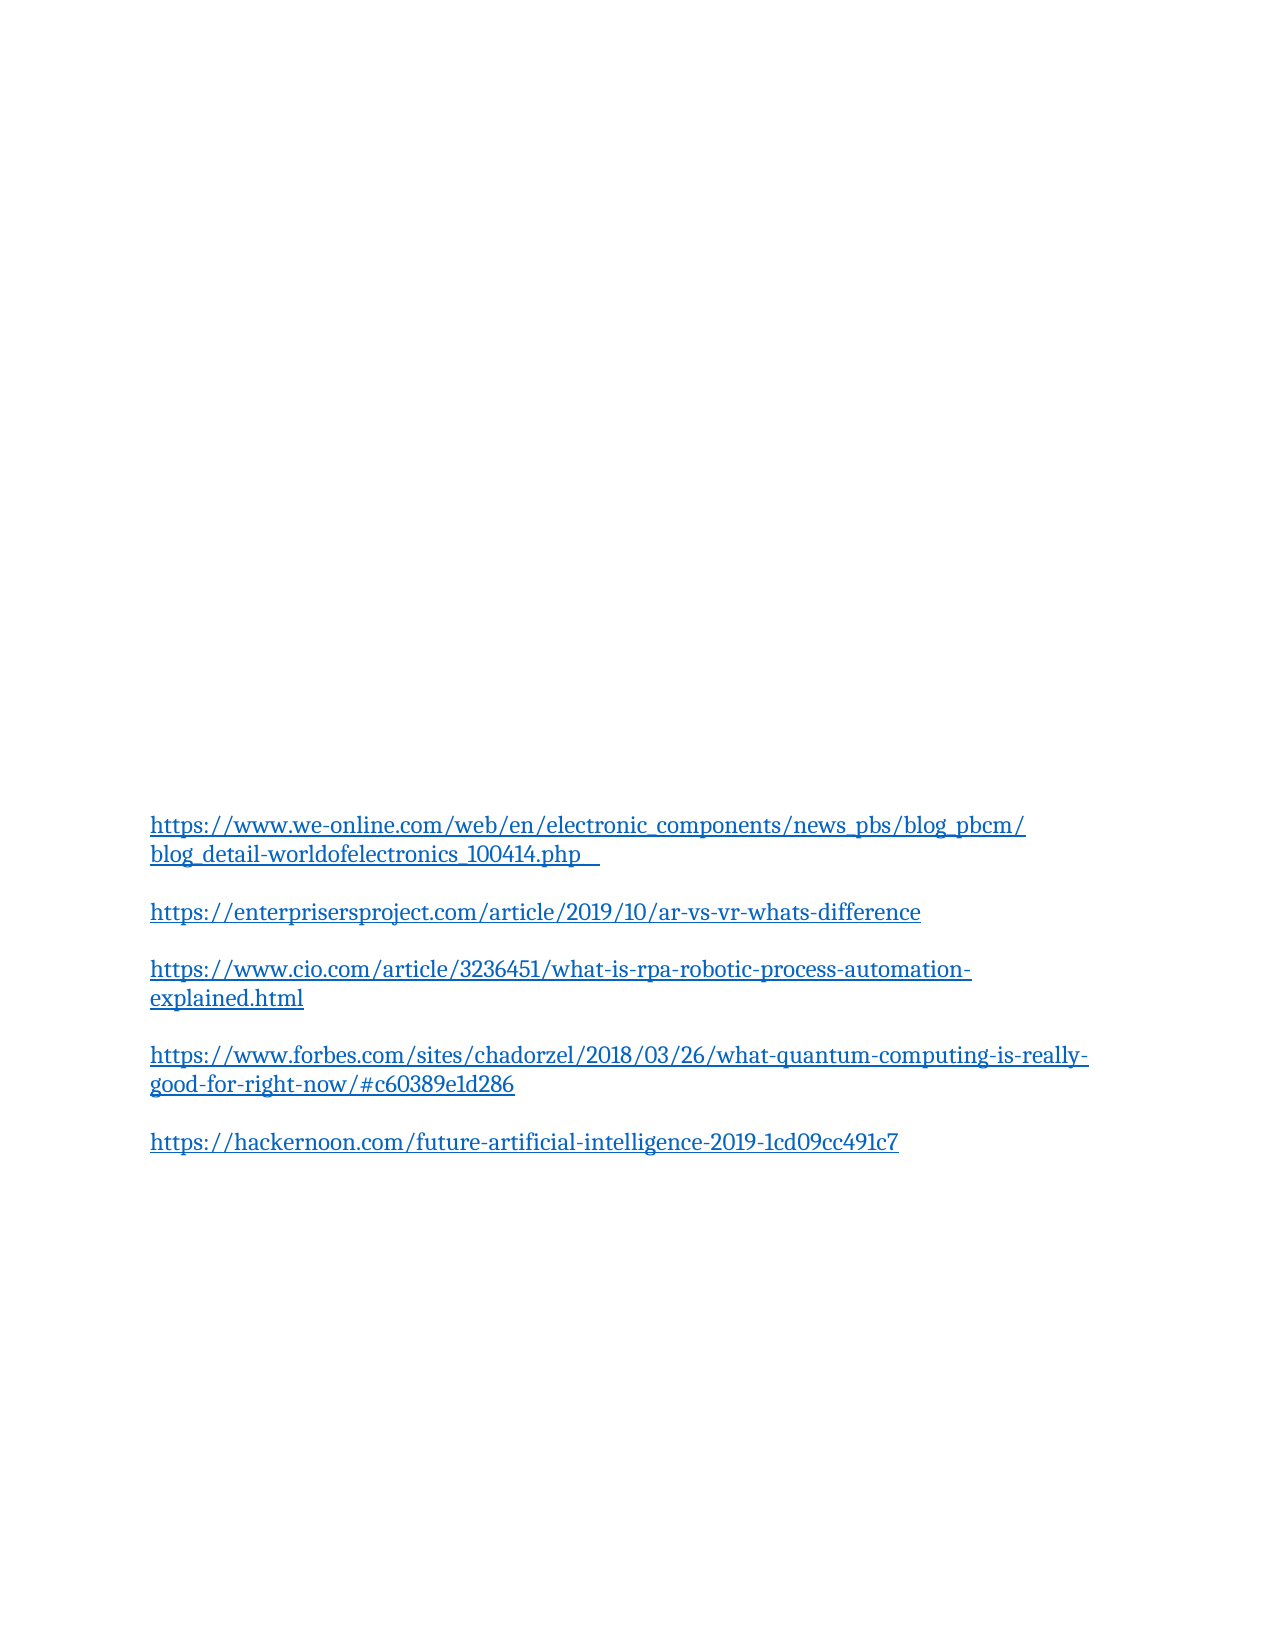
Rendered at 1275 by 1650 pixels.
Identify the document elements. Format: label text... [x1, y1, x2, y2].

text https://www.forbes.com/sites/chadorzel/2018/03/26/what-quantum-computing-is-really-good-for-right-now/#c60389e1d286 [150, 1041, 1125, 1099]
text https://www.we-online.com/web/en/electronic_components/news_pbs/blog_pbcm/blog_detail-worldofelectronics_100414.php [150, 811, 1125, 869]
text https://enterprisersproject.com/article/2019/10/ar-vs-vr-whats-difference [150, 897, 1125, 926]
text https://hackernoon.com/future-artificial-intelligence-2019-1cd09cc491c7 [150, 1127, 1125, 1156]
text https://www.cio.com/article/3236451/what-is-rpa-robotic-process-automation-explained.html [150, 955, 1125, 1012]
